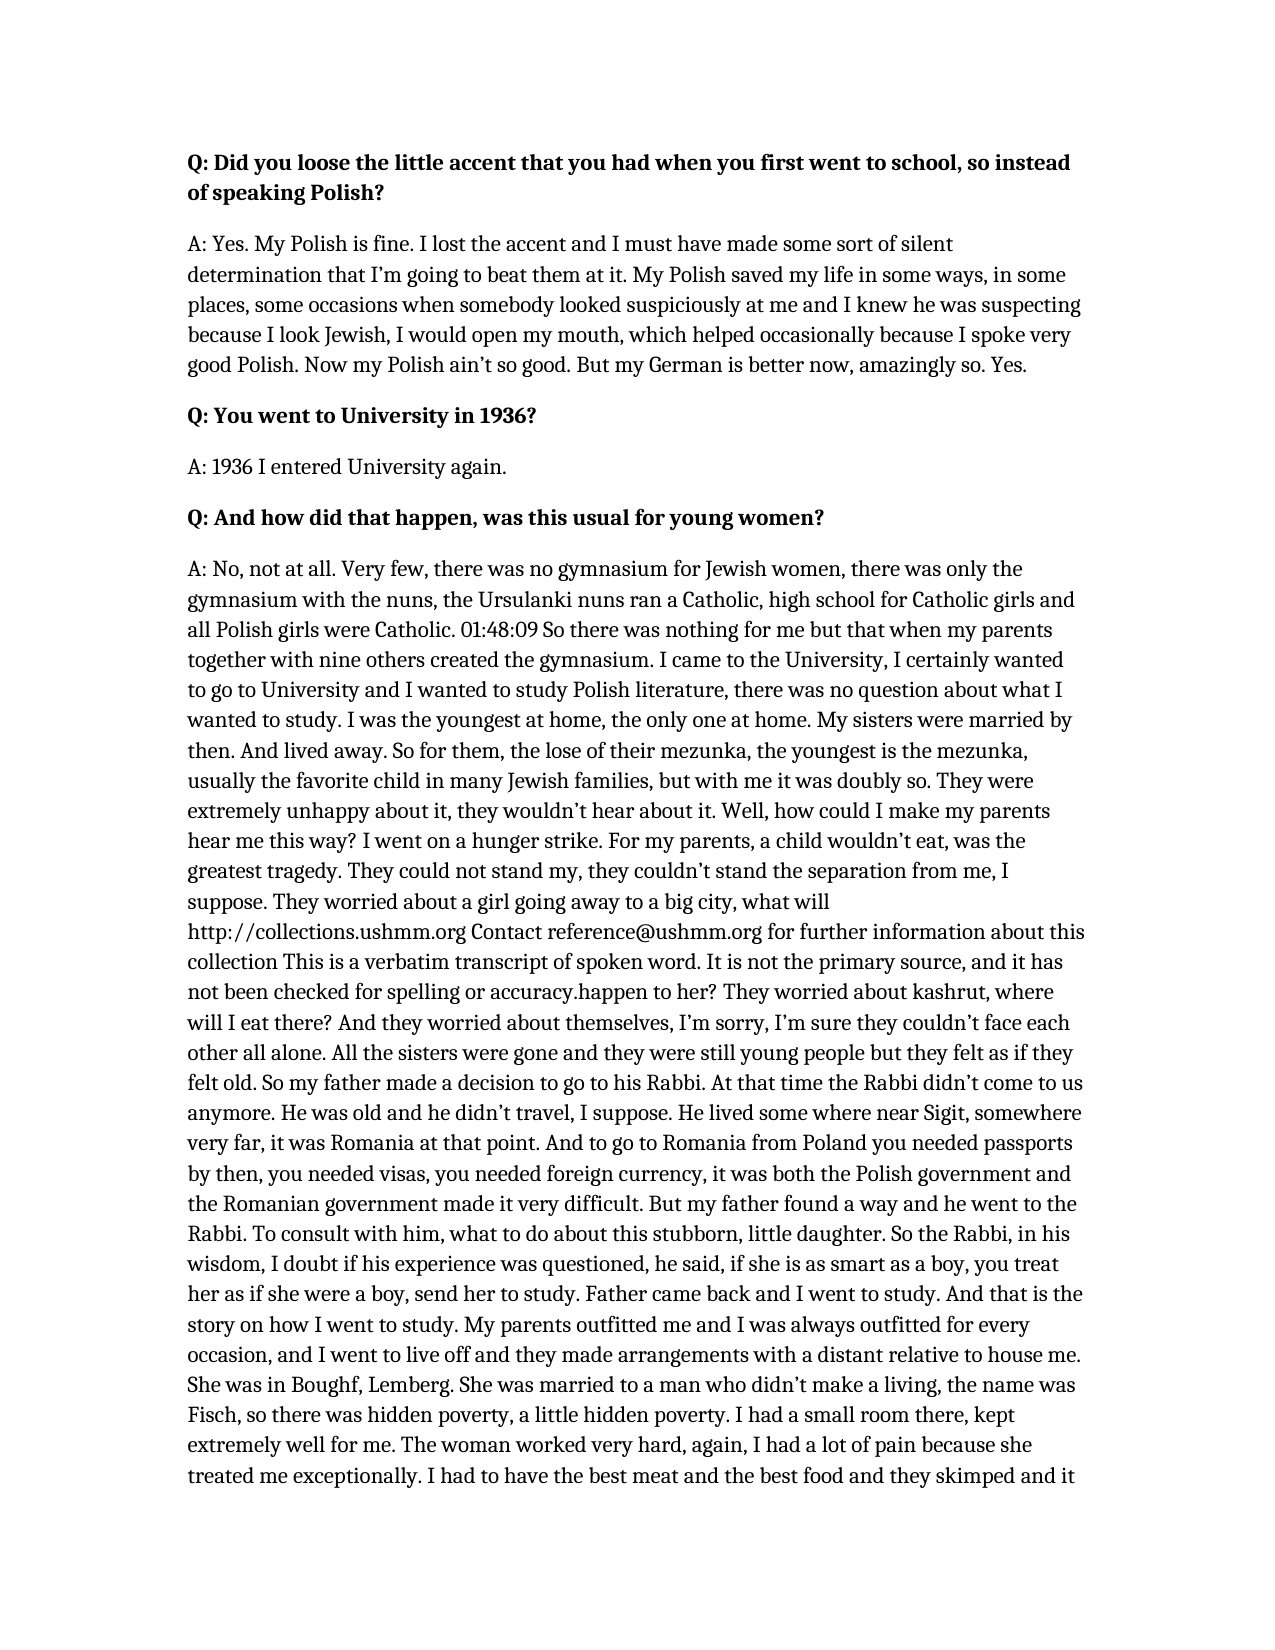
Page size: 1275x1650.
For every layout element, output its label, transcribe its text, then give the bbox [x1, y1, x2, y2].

text A: 1936 I entered University again. [187, 454, 1087, 481]
text Q: Did you loose the little accent that you had when you first went to school, so instead of speaking Polish? [187, 150, 1087, 207]
text Q: And how did that happen, was this usual for young women? [187, 505, 1087, 532]
text Q: You went to University in 1936? [187, 403, 1087, 429]
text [187, 556, 1087, 1489]
text A: Yes. My Polish is fine. I lost the accent and I must have made some sort of silent determination that I’m going to beat them at it. My Polish saved my life in some ways, in some places, some occasions when somebody looked suspiciously at me and I knew he was suspecting because I look Jewish, I would open my mouth, which helped occasionally because I spoke very good Polish. Now my Polish ain’t so good. But my German is better now, amazingly so. Yes. [187, 231, 1087, 378]
